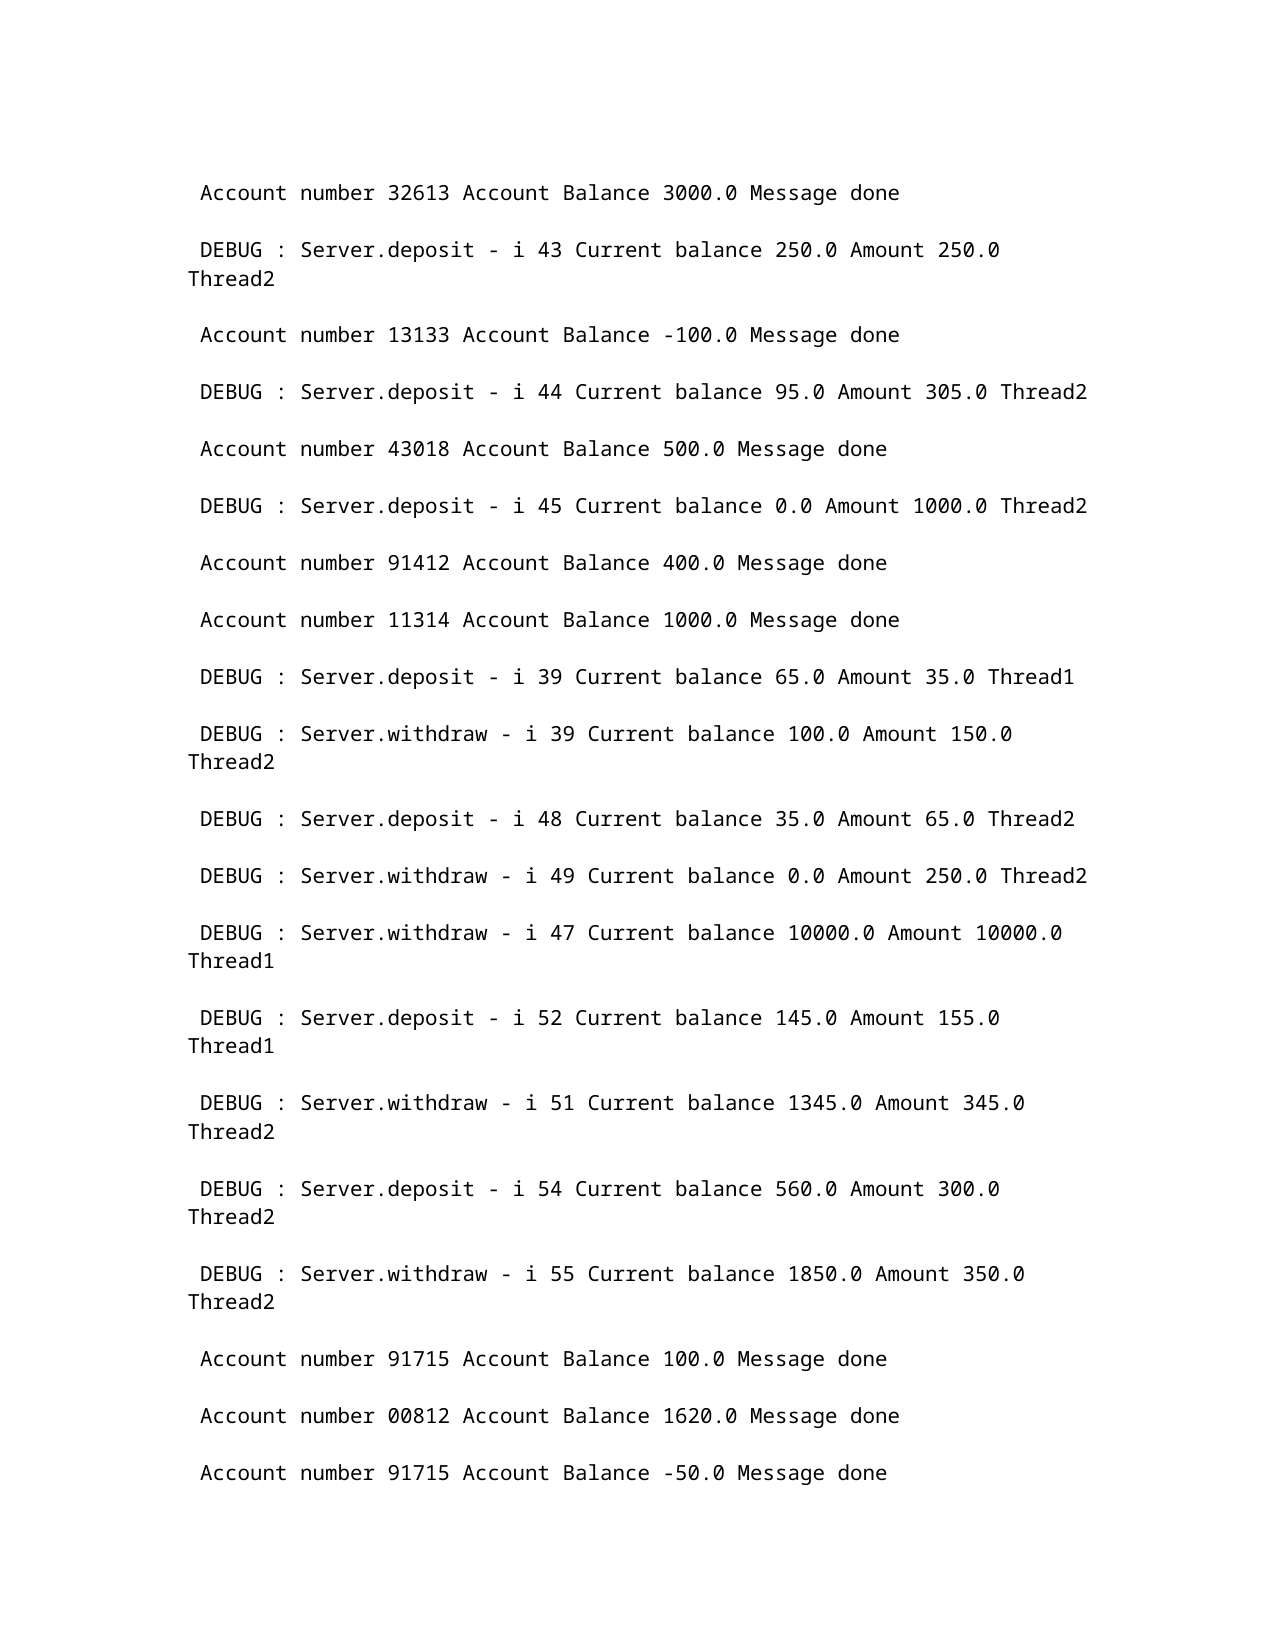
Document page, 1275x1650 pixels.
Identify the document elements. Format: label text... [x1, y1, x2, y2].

text DEBUG : Server.withdraw - i 49 Current balance 0.0 Amount 250.0 Thread2 [187, 861, 1087, 889]
text DEBUG : Server.deposit - i 45 Current balance 0.0 Amount 1000.0 Thread2 [187, 491, 1087, 520]
text DEBUG : Server.withdraw - i 51 Current balance 1345.0 Amount 345.0 Thread2 [187, 1088, 1087, 1145]
text DEBUG : Server.deposit - i 43 Current balance 250.0 Amount 250.0 Thread2 [187, 235, 1087, 292]
text DEBUG : Server.withdraw - i 47 Current balance 10000.0 Amount 10000.0 Thread1 [187, 918, 1087, 975]
text DEBUG : Server.withdraw - i 55 Current balance 1850.0 Amount 350.0 Thread2 [187, 1259, 1087, 1316]
text Account number 13133 Account Balance -100.0 Message done [187, 321, 1087, 349]
text Account number 43018 Account Balance 500.0 Message done [187, 434, 1087, 463]
text Account number 00812 Account Balance 1620.0 Message done [187, 1401, 1087, 1430]
text Account number 91715 Account Balance -50.0 Message done [187, 1458, 1087, 1487]
text DEBUG : Server.deposit - i 48 Current balance 35.0 Amount 65.0 Thread2 [187, 804, 1087, 832]
text Account number 91412 Account Balance 400.0 Message done [187, 548, 1087, 577]
text DEBUG : Server.deposit - i 39 Current balance 65.0 Amount 35.0 Thread1 [187, 662, 1087, 690]
text Account number 32613 Account Balance 3000.0 Message done [187, 178, 1087, 207]
text DEBUG : Server.deposit - i 54 Current balance 560.0 Amount 300.0 Thread2 [187, 1174, 1087, 1231]
text Account number 11314 Account Balance 1000.0 Message done [187, 605, 1087, 633]
text DEBUG : Server.deposit - i 44 Current balance 95.0 Amount 305.0 Thread2 [187, 377, 1087, 406]
text DEBUG : Server.deposit - i 52 Current balance 145.0 Amount 155.0 Thread1 [187, 1003, 1087, 1060]
text DEBUG : Server.withdraw - i 39 Current balance 100.0 Amount 150.0 Thread2 [187, 719, 1087, 776]
text Account number 91715 Account Balance 100.0 Message done [187, 1344, 1087, 1373]
